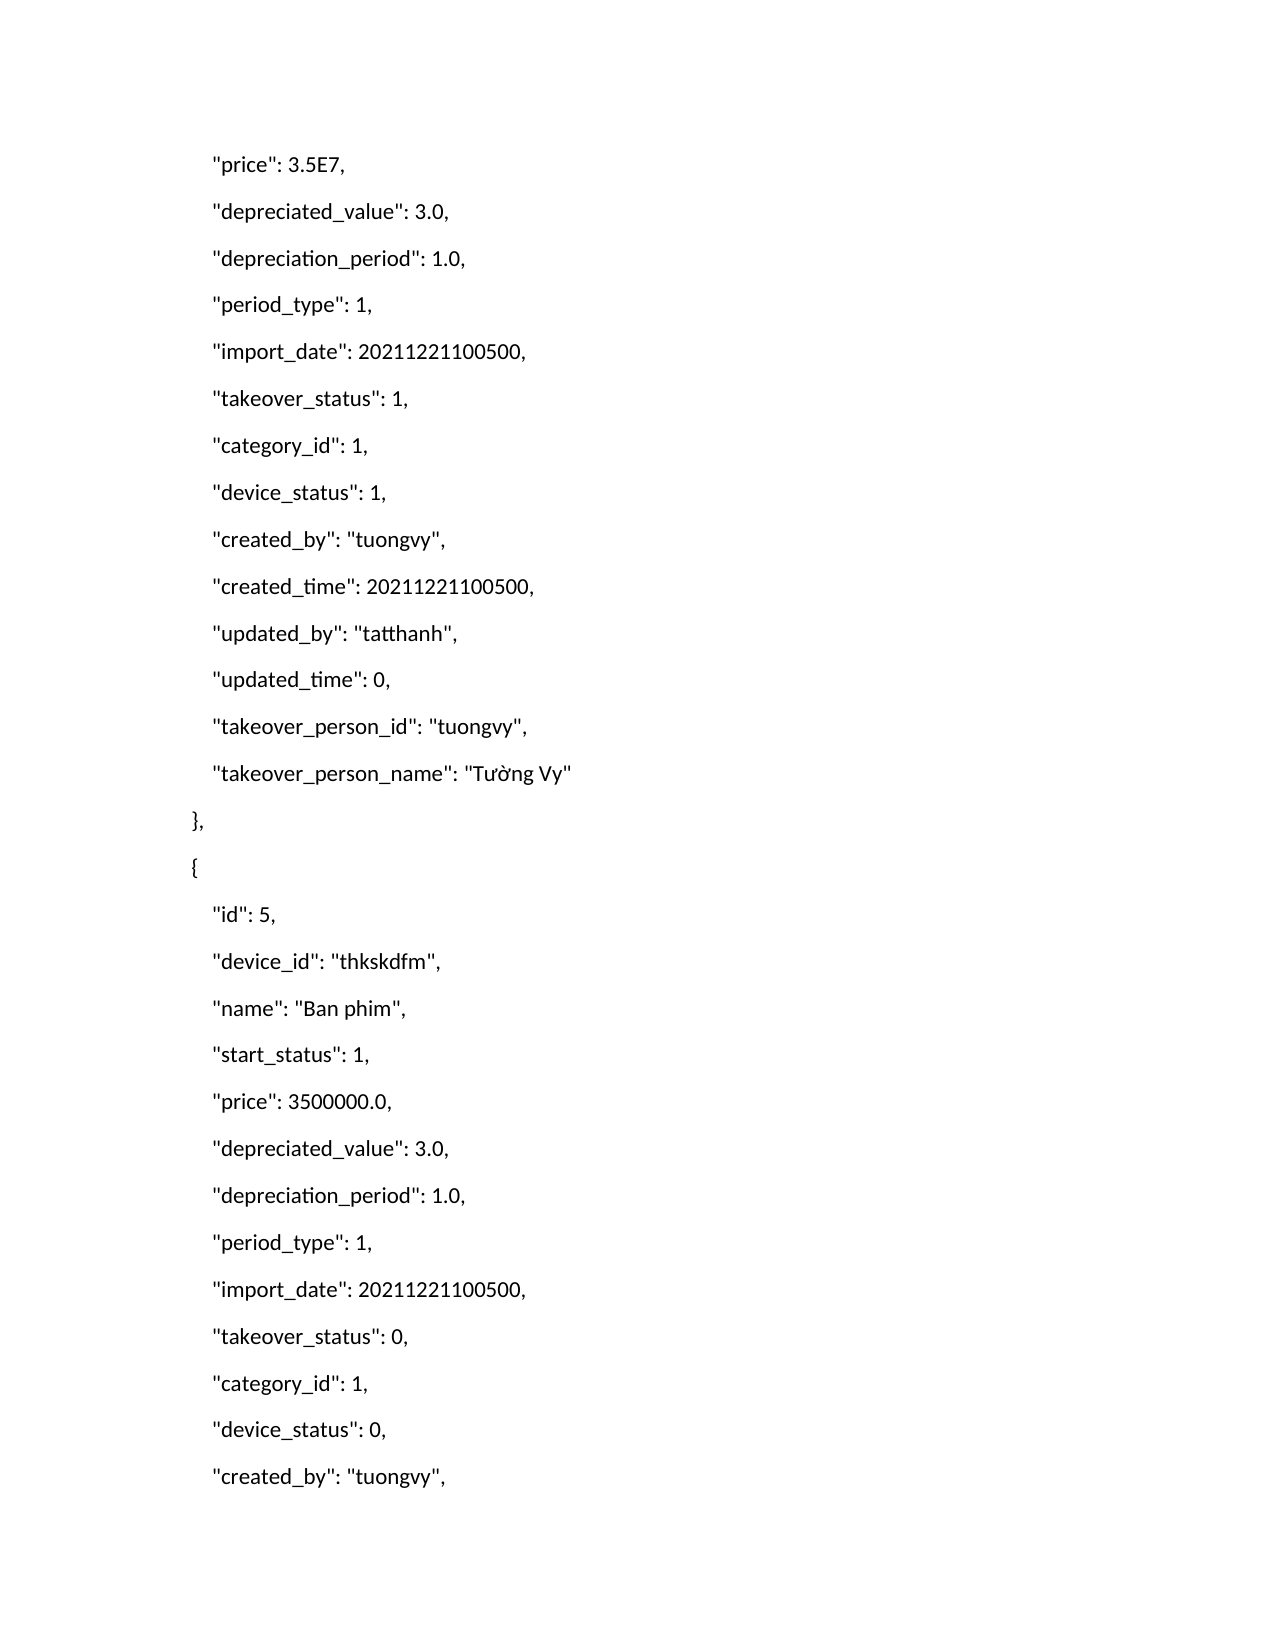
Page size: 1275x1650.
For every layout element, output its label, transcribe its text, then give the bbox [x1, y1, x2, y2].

text "takeover_status": 1, [150, 384, 1125, 412]
text "name": "Ban phim", [150, 994, 1125, 1022]
text "import_date": 20211221100500, [150, 1275, 1125, 1303]
text "device_status": 0, [150, 1416, 1125, 1444]
text "period_type": 1, [150, 1228, 1125, 1256]
text "takeover_status": 0, [150, 1322, 1125, 1350]
text "takeover_person_id": "tuongvy", [150, 712, 1125, 741]
text "device_id": "thkskdfm", [150, 947, 1125, 975]
text "created_time": 20211221100500, [150, 572, 1125, 600]
text "device_status": 1, [150, 478, 1125, 506]
text "import_date": 20211221100500, [150, 337, 1125, 366]
text }, [150, 806, 1125, 834]
text "category_id": 1, [150, 1369, 1125, 1397]
text "category_id": 1, [150, 431, 1125, 459]
text { [150, 853, 1125, 881]
text "price": 3.5E7, [150, 150, 1125, 178]
text "id": 5, [150, 900, 1125, 928]
text "created_by": "tuongvy", [150, 525, 1125, 553]
text "updated_time": 0, [150, 666, 1125, 694]
text "takeover_person_name": "Tường Vy" [150, 759, 1125, 787]
text "depreciation_period": 1.0, [150, 244, 1125, 272]
text "depreciation_period": 1.0, [150, 1181, 1125, 1209]
text "period_type": 1, [150, 291, 1125, 319]
text "depreciated_value": 3.0, [150, 1134, 1125, 1162]
text "price": 3500000.0, [150, 1087, 1125, 1116]
text "depreciated_value": 3.0, [150, 197, 1125, 225]
text "created_by": "tuongvy", [150, 1462, 1125, 1491]
text "start_status": 1, [150, 1041, 1125, 1069]
text "updated_by": "tatthanh", [150, 619, 1125, 647]
